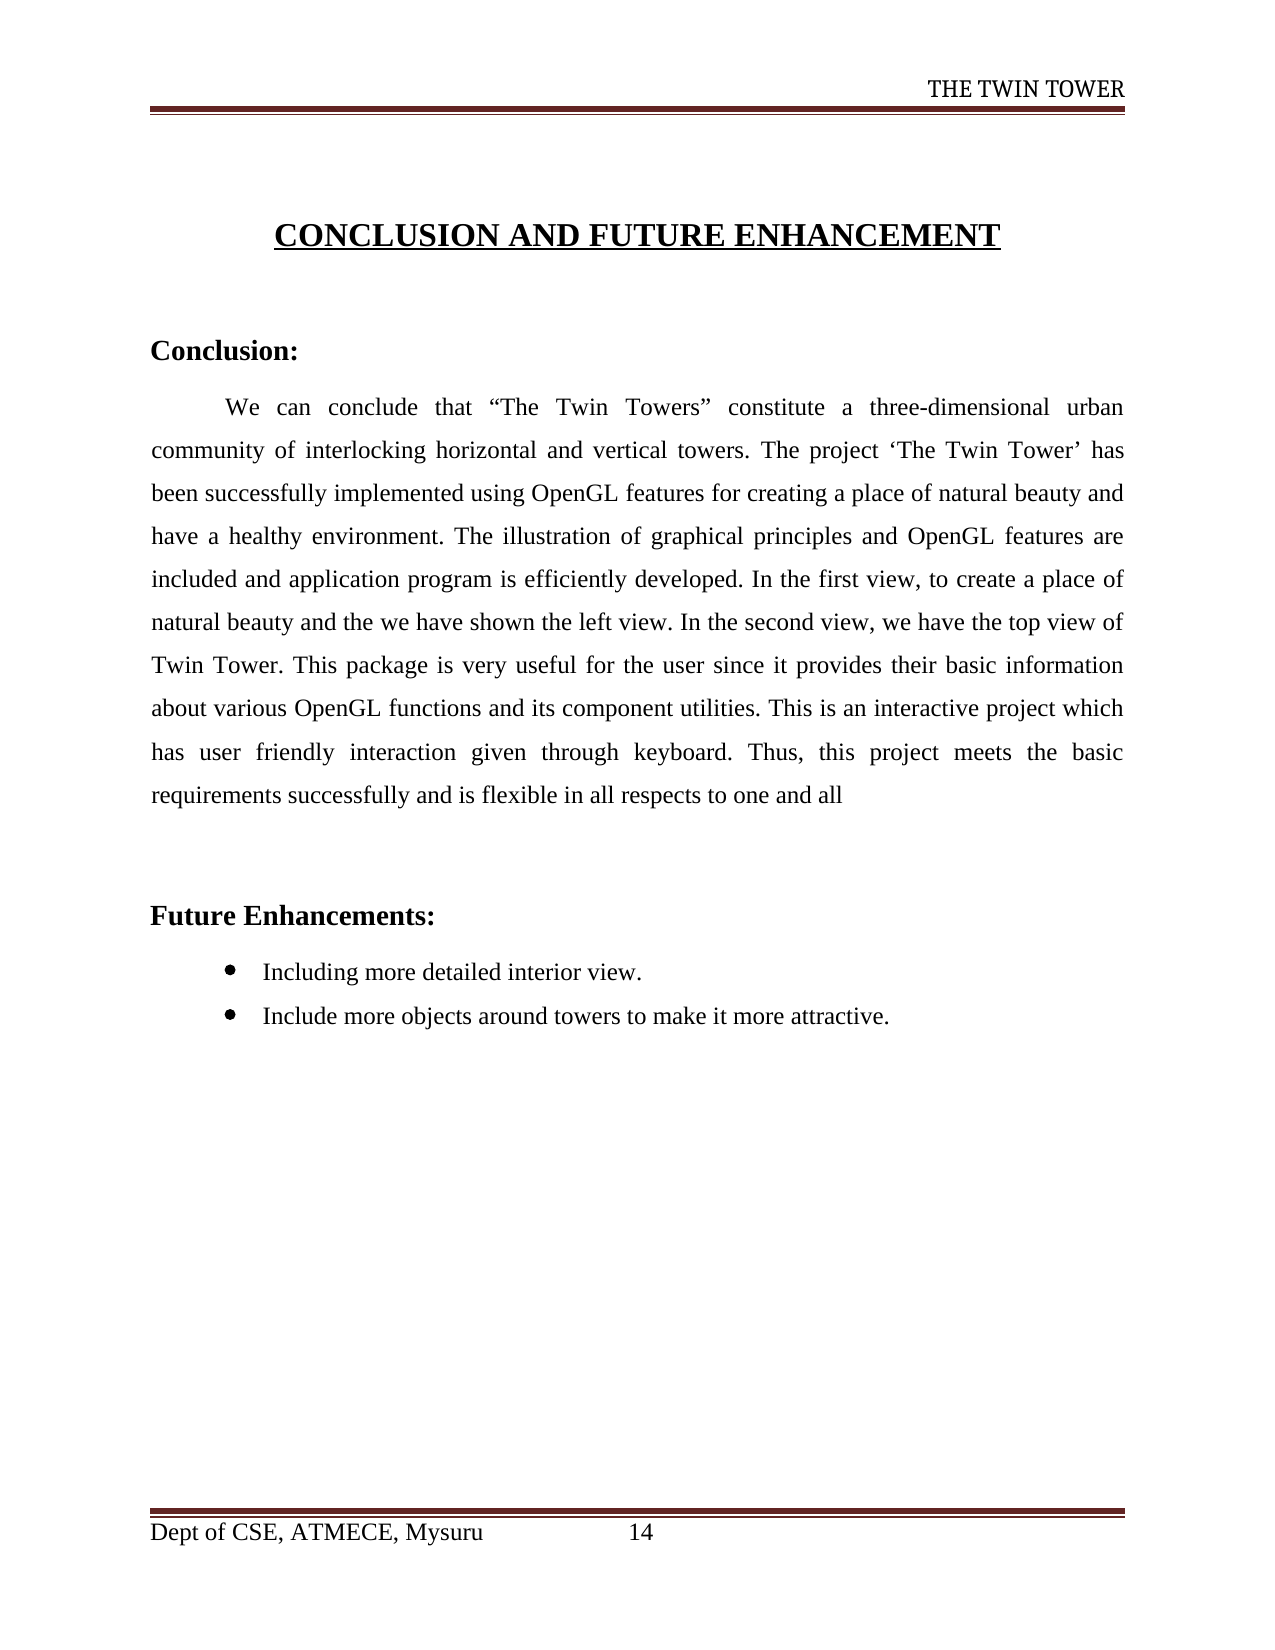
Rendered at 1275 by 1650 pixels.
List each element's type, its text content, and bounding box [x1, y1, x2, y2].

text Future Enhancements: [150, 898, 1125, 931]
list Include more objects around towers to make it more attractive. [225, 1001, 1125, 1031]
text CONCLUSION AND FUTURE ENHANCEMENT [150, 215, 1125, 253]
text Conclusion: [150, 333, 1125, 366]
text We can conclude that “The Twin Towers” constitute a three-dimensional urban community of interlocking horizontal and vertical towers. The project ‘The Twin Tower’ has been successfully implemented using OpenGL features for creating a place of natural beauty and have a healthy environment. The illustration of graphical principles and OpenGL features are included and application program is efficiently developed. In the first view, to create a place of natural beauty and the we have shown the left view. In the second view, we have the top view of Twin Tower. This package is very useful for the user since it provides their basic information about various OpenGL functions and its component utilities. This is an interactive project which has user friendly interaction given through keyboard. Thus, this project meets the basic requirements successfully and is flexible in all respects to one and all [150, 392, 1125, 808]
list Including more detailed interior view. [225, 957, 1125, 987]
